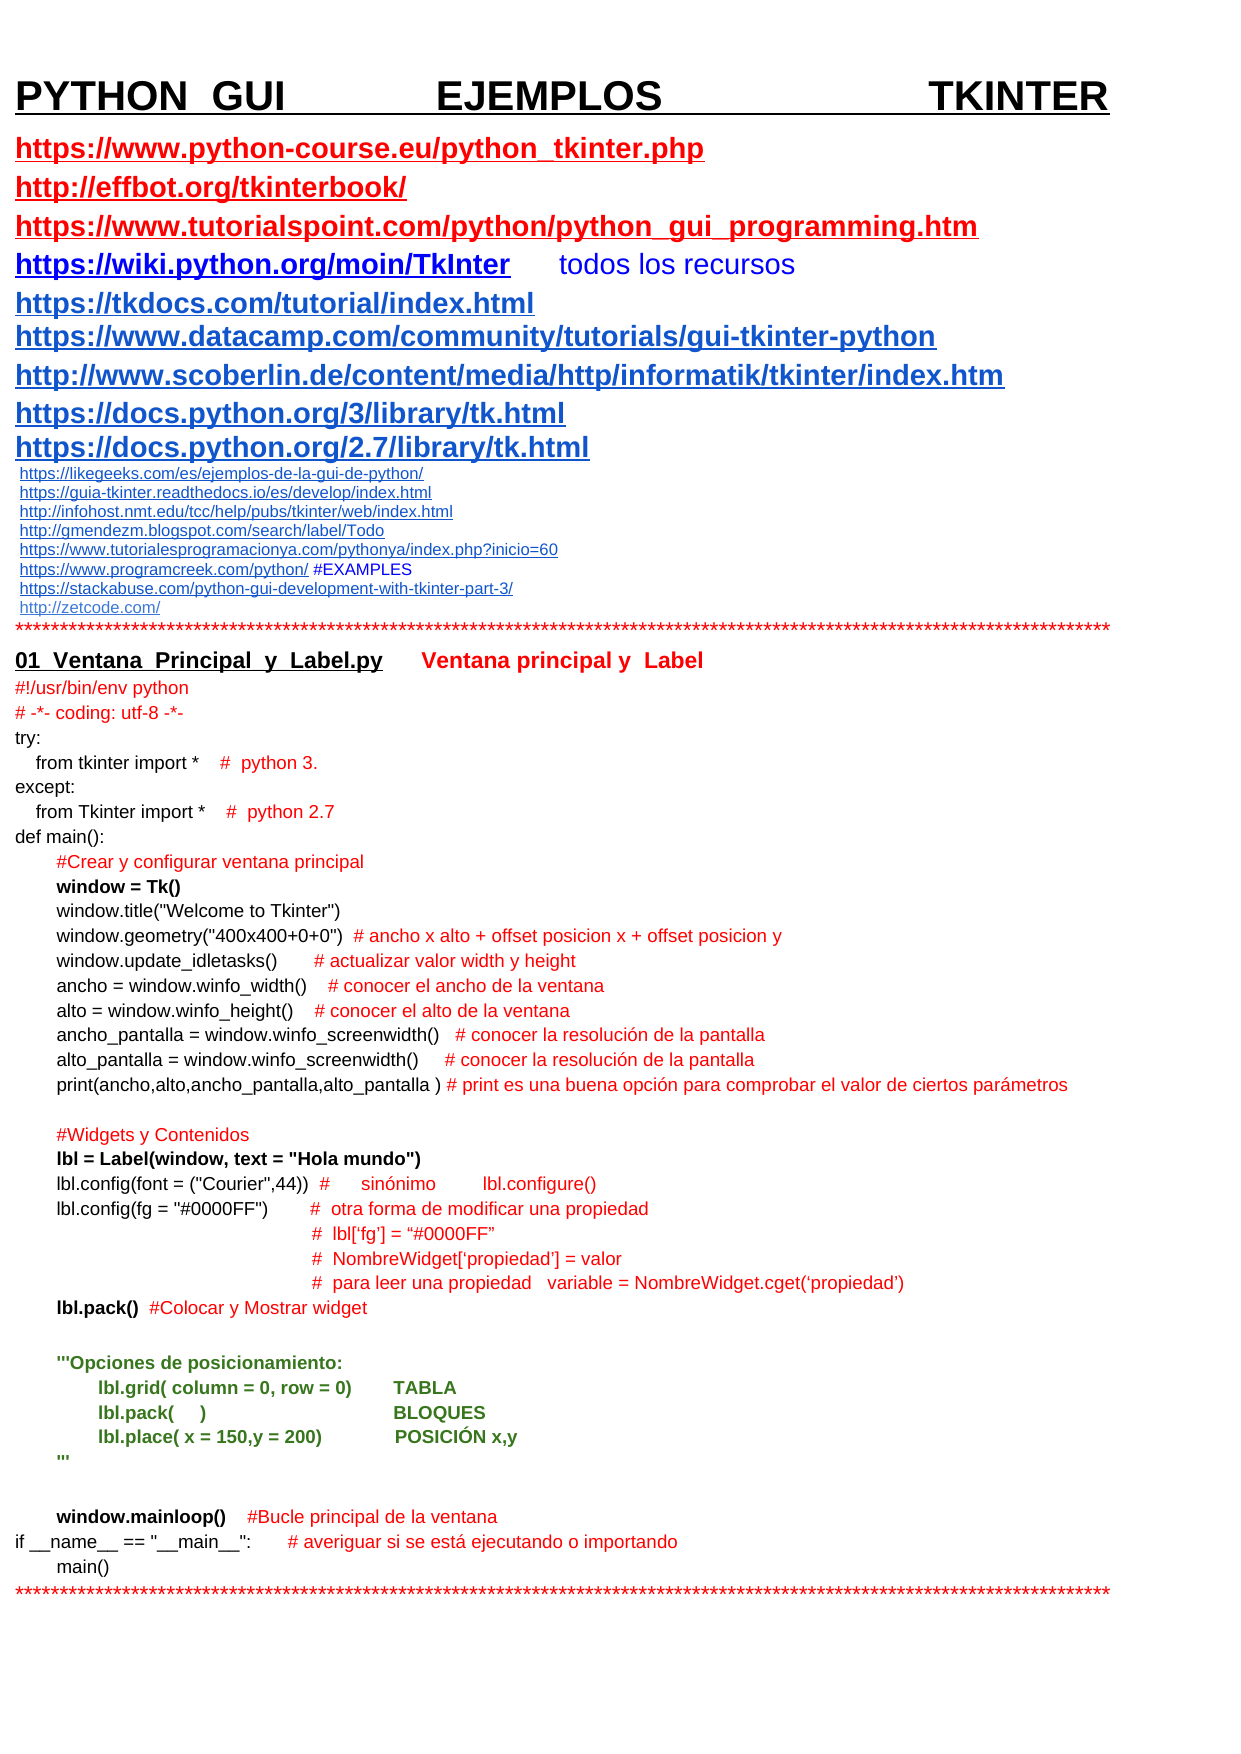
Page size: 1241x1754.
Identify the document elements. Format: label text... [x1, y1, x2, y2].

text from Tkinter import * # python 2.7 [15, 801, 1224, 823]
text try: [15, 727, 1224, 748]
text ancho_pantalla = window.winfo_screenwidth() # conocer la resolución de la pantalla [15, 1024, 1224, 1046]
text https://likegeeks.com/es/ejemplos-de-la-gui-de-python/ [15, 463, 1224, 483]
text def main(): [15, 826, 1224, 847]
text if __name__ == "__main__": # averiguar si se está ejecutando o importando [15, 1531, 1224, 1552]
text #Widgets y Contenidos [15, 1123, 1224, 1145]
text #!/usr/bin/env python [15, 677, 1224, 699]
text https://stackabuse.com/python-gui-development-with-tkinter-part-3/ [15, 578, 1224, 598]
text *************************************************************************************************************************** [15, 617, 1224, 643]
subtitle PYTHON GUI EJEMPLOS TKINTER [15, 71, 1224, 119]
text lbl.config(fg = "#0000FF") # otra forma de modificar una propiedad [15, 1198, 1224, 1219]
text https://tkdocs.com/tutorial/index.html [15, 286, 1224, 319]
text http://infohost.nmt.edu/tcc/help/pubs/tkinter/web/index.html [15, 502, 1224, 521]
text #Crear y configurar ventana principal [15, 851, 1224, 872]
text https://docs.python.org/3/library/tk.html [15, 396, 1224, 430]
text https://www.tutorialesprogramacionya.com/pythonya/index.php?inicio=60 [15, 540, 1224, 559]
text https://wiki.python.org/moin/TkInter todos los recursos [15, 247, 1224, 281]
text window.update_idletasks() # actualizar valor width y height [15, 950, 1224, 971]
text window.mainloop() #Bucle principal de la ventana [15, 1506, 1224, 1528]
text # -*- coding: utf-8 -*- [15, 702, 1224, 723]
text lbl.place( x = 150,y = 200) POSICIÓN x,y [15, 1426, 1224, 1448]
text lbl = Label(window, text = "Hola mundo") [15, 1148, 1224, 1170]
text http://gmendezm.blogspot.com/search/label/Todo [15, 521, 1224, 540]
text # lbl[‘fg’] = “#0000FF” [15, 1223, 1224, 1244]
text http://zetcode.com/ [15, 598, 1224, 617]
text # NombreWidget[‘propiedad’] = valor [15, 1247, 1224, 1269]
text https://www.programcreek.com/python/ #EXAMPLES [15, 559, 1224, 578]
text window.title("Welcome to Tkinter") [15, 900, 1224, 922]
text https://docs.python.org/2.7/library/tk.html [15, 430, 1224, 463]
text ancho = window.winfo_width() # conocer el ancho de la ventana [15, 975, 1224, 996]
text https://www.tutorialspoint.com/python/python_gui_programming.htm [15, 209, 1224, 242]
text window = Tk() [15, 876, 1224, 897]
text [15, 1581, 1224, 1607]
text https://www.python-course.eu/python_tkinter.php [15, 132, 1224, 165]
text '''Opciones de posicionamiento: [15, 1352, 1224, 1373]
text ''' [15, 1451, 1224, 1473]
text alto = window.winfo_height() # conocer el alto de la ventana [15, 999, 1224, 1021]
text 01_Ventana_Principal_y_Label.py Ventana principal y Label [15, 647, 1224, 673]
text lbl.config(font = ("Courier",44)) # sinónimo lbl.configure() [15, 1173, 1224, 1194]
text lbl.pack( ) BLOQUES [15, 1402, 1224, 1423]
text except: [15, 776, 1224, 798]
text https://www.datacamp.com/community/tutorials/gui-tkinter-python [15, 319, 1224, 353]
text http://effbot.org/tkinterbook/ [15, 170, 1224, 204]
text https://guia-tkinter.readthedocs.io/es/develop/index.html [15, 483, 1224, 502]
text main() [15, 1556, 1224, 1577]
text from tkinter import * # python 3. [15, 752, 1224, 773]
text alto_pantalla = window.winfo_screenwidth() # conocer la resolución de la pantalla [15, 1049, 1224, 1071]
text window.geometry("400x400+0+0") # ancho x alto + offset posicion x + offset posicion y [15, 925, 1224, 947]
text lbl.pack() #Colocar y Mostrar widget [15, 1297, 1224, 1318]
text http://www.scoberlin.de/content/media/http/informatik/tkinter/index.htm [15, 358, 1224, 391]
text print(ancho,alto,ancho_pantalla,alto_pantalla ) # print es una buena opción para comprobar el valor de ciertos parámetros [15, 1074, 1224, 1095]
text lbl.grid( column = 0, row = 0) TABLA [15, 1377, 1224, 1398]
text # para leer una propiedad variable = NombreWidget.cget(‘propiedad’) [15, 1272, 1224, 1294]
